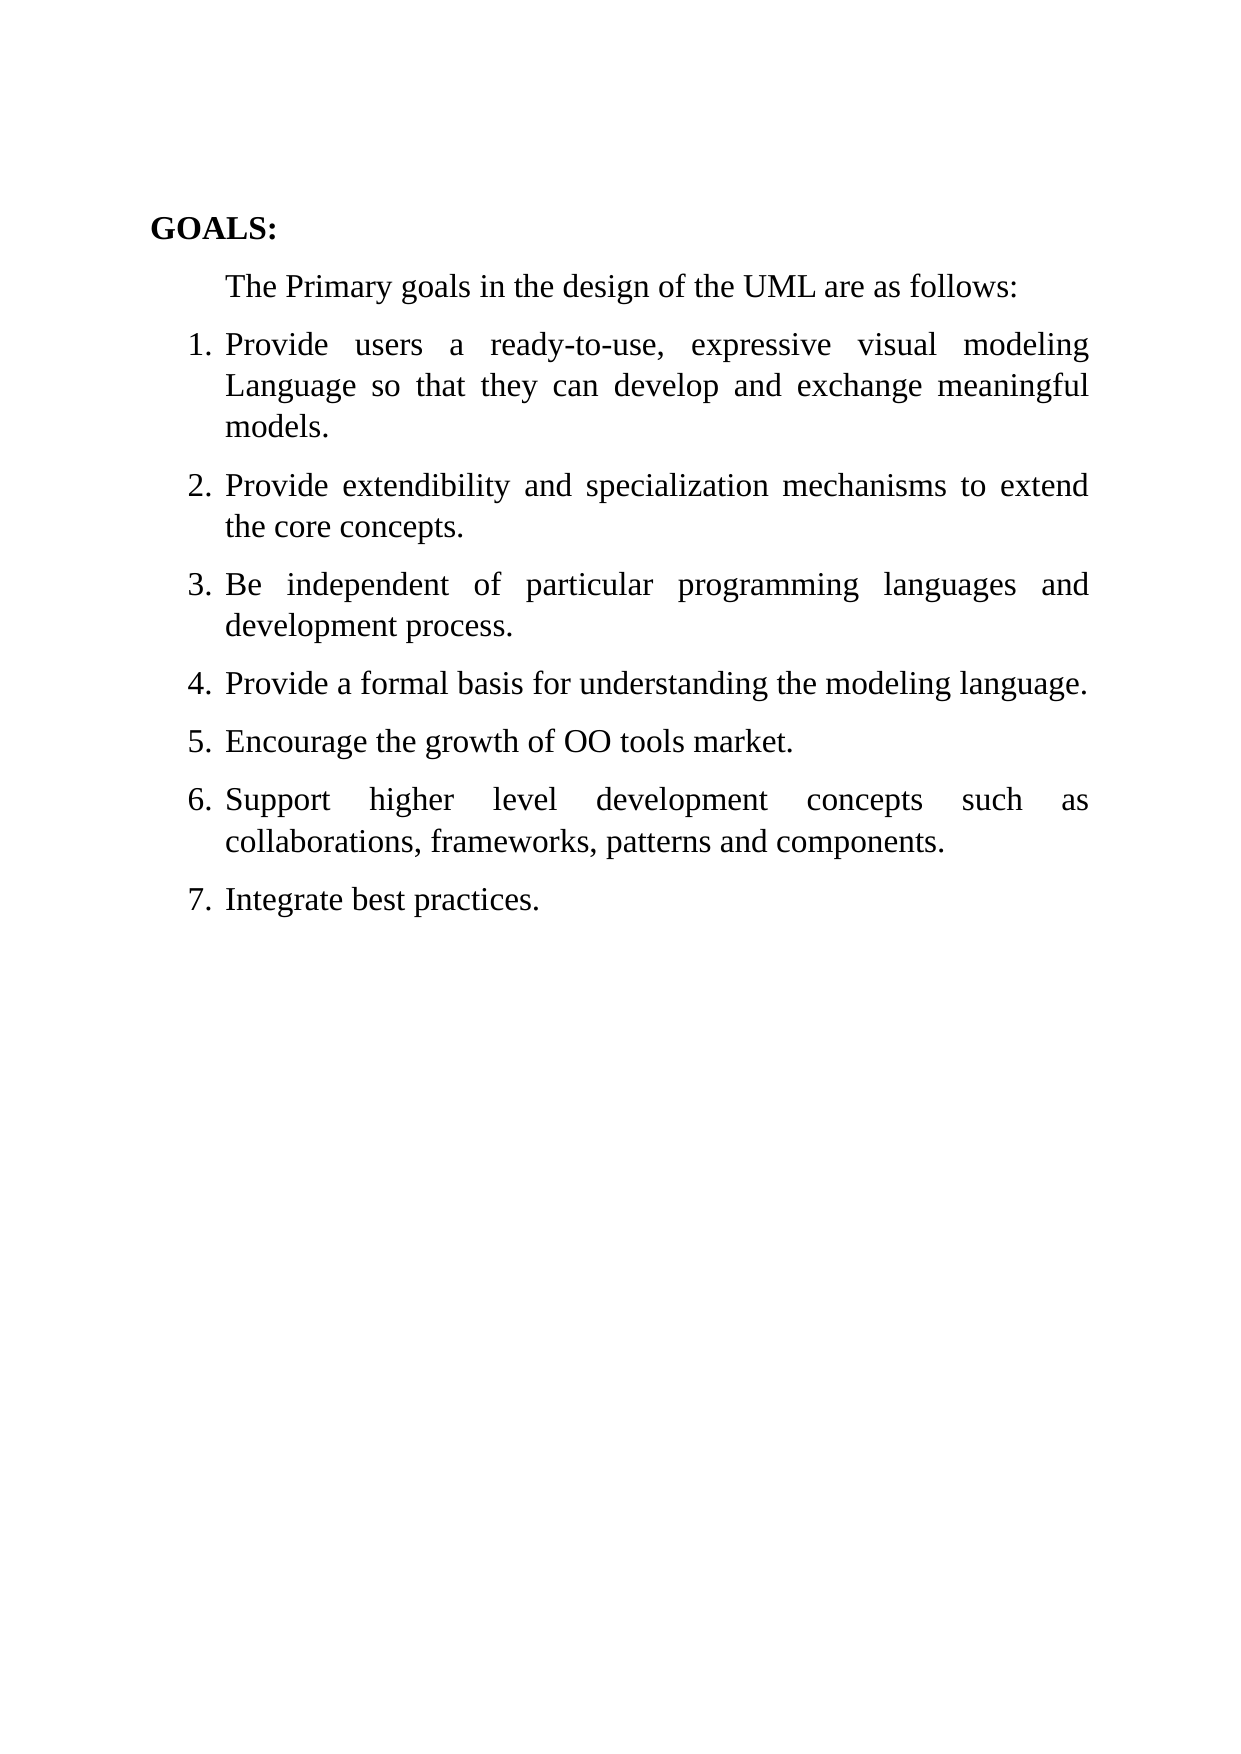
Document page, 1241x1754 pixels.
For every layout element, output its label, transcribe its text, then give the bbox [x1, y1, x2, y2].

list Be independent of particular programming languages and development process. [187, 564, 1090, 644]
list Provide a formal basis for understanding the modeling language. [187, 663, 1090, 702]
list Provide extendibility and specialization mechanisms to extend the core concepts. [187, 465, 1090, 544]
text GOALS: [150, 208, 1090, 246]
list Provide users a ready-to-use, expressive visual modeling Language so that they can develop and exchange meaningful models. [187, 324, 1090, 445]
list Encourage the growth of OO tools market. [187, 722, 1090, 760]
text The Primary goals in the design of the UML are as follows: [150, 266, 1090, 304]
list Support higher level development concepts such as collaborations, frameworks, patterns and components. [187, 779, 1090, 859]
list Integrate best practices. [187, 879, 1090, 917]
